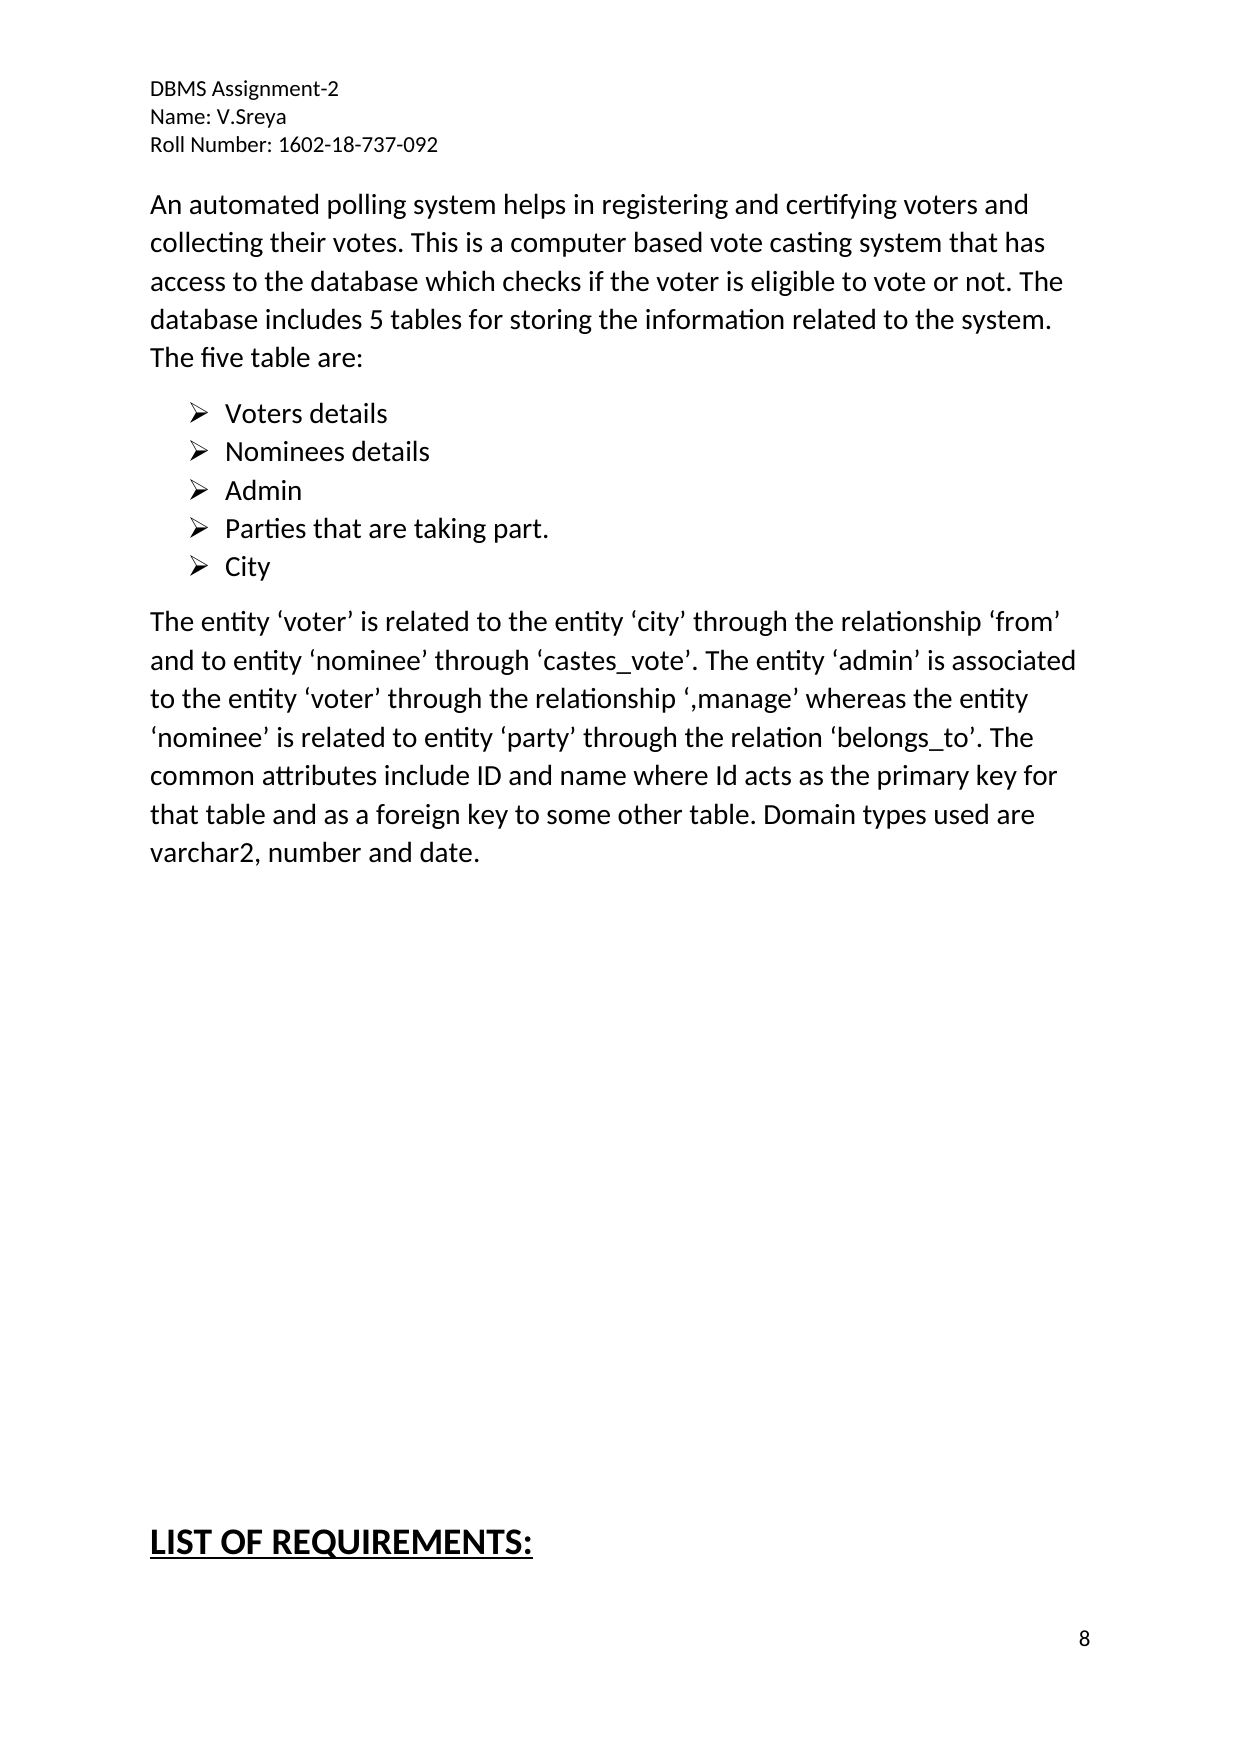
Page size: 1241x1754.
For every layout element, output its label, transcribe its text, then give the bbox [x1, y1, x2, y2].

list City [187, 548, 1090, 584]
list Nominees details [187, 433, 1090, 469]
text An automated polling system helps in registering and certifying voters and collecting their votes. This is a computer based vote casting system that has access to the database which checks if the voter is eligible to vote or not. The database includes 5 tables for storing the information related to the system. The five table are: [150, 186, 1090, 375]
text LIST OF REQUIREMENTS: [150, 1518, 1090, 1563]
text The entity ‘voter’ is related to the entity ‘city’ through the relationship ‘from’ and to entity ‘nominee’ through ‘castes_vote’. The entity ‘admin’ is associated to the entity ‘voter’ through the relationship ‘,manage’ whereas the entity ‘nominee’ is related to entity ‘party’ through the relation ‘belongs_to’. The common attributes include ID and name where Id acts as the primary key for that table and as a foreign key to some other table. Domain types used are varchar2, number and date. [150, 603, 1090, 870]
list Admin [187, 472, 1090, 507]
list Voters details [187, 395, 1090, 430]
list Parties that are taking part. [187, 510, 1090, 546]
